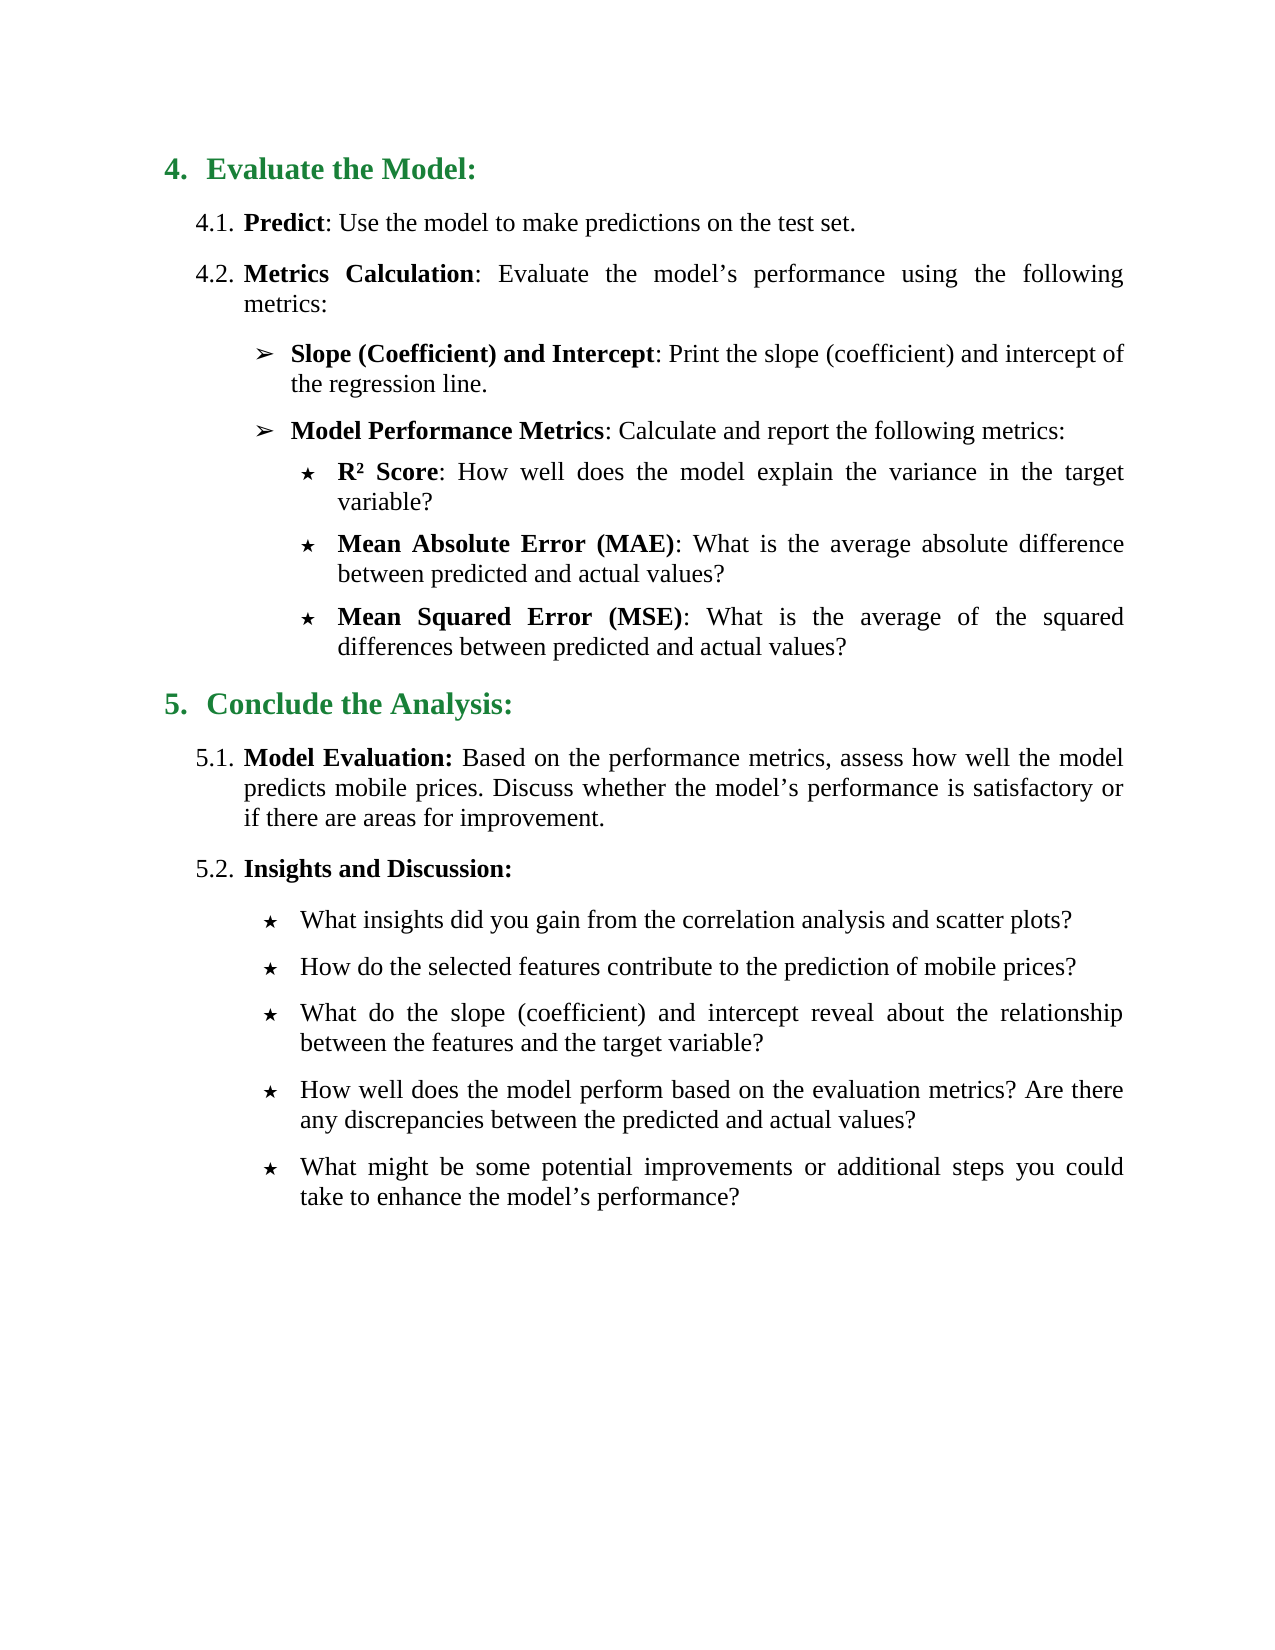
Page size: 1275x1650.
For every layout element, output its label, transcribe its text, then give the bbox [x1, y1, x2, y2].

list Conclude the Analysis: [187, 686, 1125, 721]
list Mean Squared Error (MSE): What is the average of the squared differences between predicted and actual values? [300, 601, 1125, 661]
list Slope (Coefficient) and Intercept: Print the slope (coefficient) and intercept of the regression line. [253, 338, 1125, 398]
list Model Evaluation: Based on the performance metrics, assess how well the model predicts mobile prices. Discuss whether the model’s performance is satisfactory or if there are areas for improvement. [234, 742, 1125, 832]
list What insights did you gain from the correlation analysis and scatter plots? [262, 904, 1125, 934]
list What might be some potential improvements or additional steps you could take to enhance the model’s performance? [262, 1151, 1125, 1211]
list Predict: Use the model to make predictions on the test set. [234, 207, 1125, 237]
list Insights and Discussion: [234, 853, 1125, 883]
list How do the selected features contribute to the prediction of mobile prices? [262, 951, 1125, 981]
list How well does the model perform based on the evaluation metrics? Are there any discrepancies between the predicted and actual values? [262, 1074, 1125, 1134]
list R² Score: How well does the model explain the variance in the target variable? [300, 456, 1125, 516]
list Model Performance Metrics: Calculate and report the following metrics: [253, 415, 1125, 445]
list What do the slope (coefficient) and intercept reveal about the relationship between the features and the target variable? [262, 997, 1125, 1057]
list Evaluate the Model: [187, 150, 1125, 186]
list Metrics Calculation: Evaluate the model’s performance using the following metrics: [234, 258, 1125, 318]
list Mean Absolute Error (MAE): What is the average absolute difference between predicted and actual values? [300, 528, 1125, 588]
